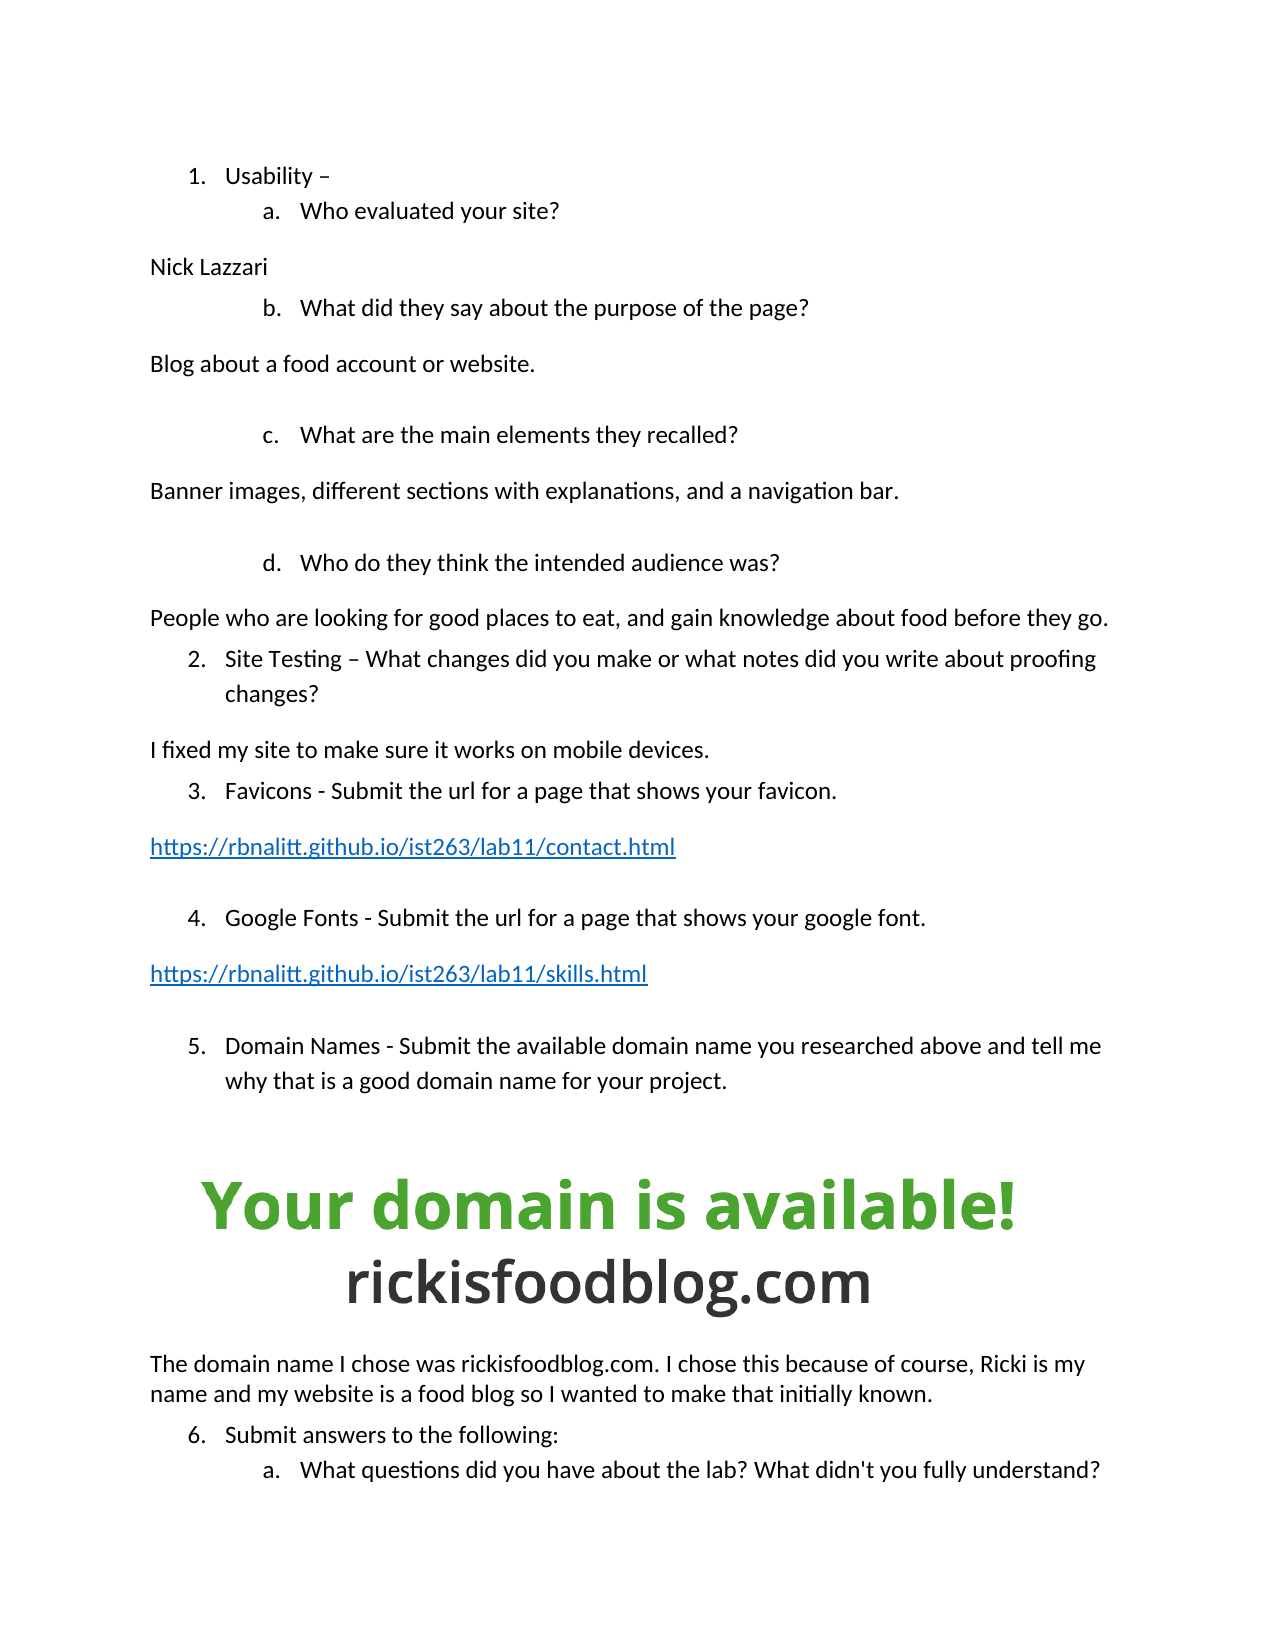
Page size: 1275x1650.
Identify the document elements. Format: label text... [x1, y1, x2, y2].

list Usability – [187, 160, 1125, 191]
picture [150, 1120, 1125, 1348]
list What are the main elements they recalled? [262, 419, 1125, 450]
list What questions did you have about the lab? What didn't you fully understand? [262, 1454, 1125, 1485]
list Who do they think the intended audience was? [262, 547, 1125, 577]
text https://rbnalitt.github.io/ist263/lab11/contact.html [150, 831, 1125, 862]
text https://rbnalitt.github.io/ist263/lab11/skills.html [150, 958, 1125, 989]
list Google Fonts - Submit the url for a page that shows your google font. [187, 903, 1125, 933]
list Submit answers to the following: [187, 1419, 1125, 1450]
list Domain Names - Submit the available domain name you researched above and tell me why that is a good domain name for your project. [187, 1030, 1125, 1095]
list Favicons - Submit the url for a page that shows your favicon. [187, 775, 1125, 806]
list Site Testing – What changes did you make or what notes did you write about proofing changes? [187, 643, 1125, 709]
list Who evaluated your site? [262, 195, 1125, 226]
text I fixed my site to make sure it works on mobile devices. [150, 734, 1125, 765]
text Blog about a food account or website. [150, 348, 1125, 378]
list What did they say about the purpose of the page? [262, 292, 1125, 323]
text The domain name I chose was rickisfoodblog.com. I chose this because of course, Ricki is my name and my website is a food blog so I wanted to make that initially known. [150, 1348, 1125, 1409]
text Nick Lazzari [150, 251, 1125, 282]
text People who are looking for good places to eat, and gain knowledge about food before they go. [150, 603, 1125, 633]
text Banner images, different sections with explanations, and a navigation bar. [150, 475, 1125, 506]
